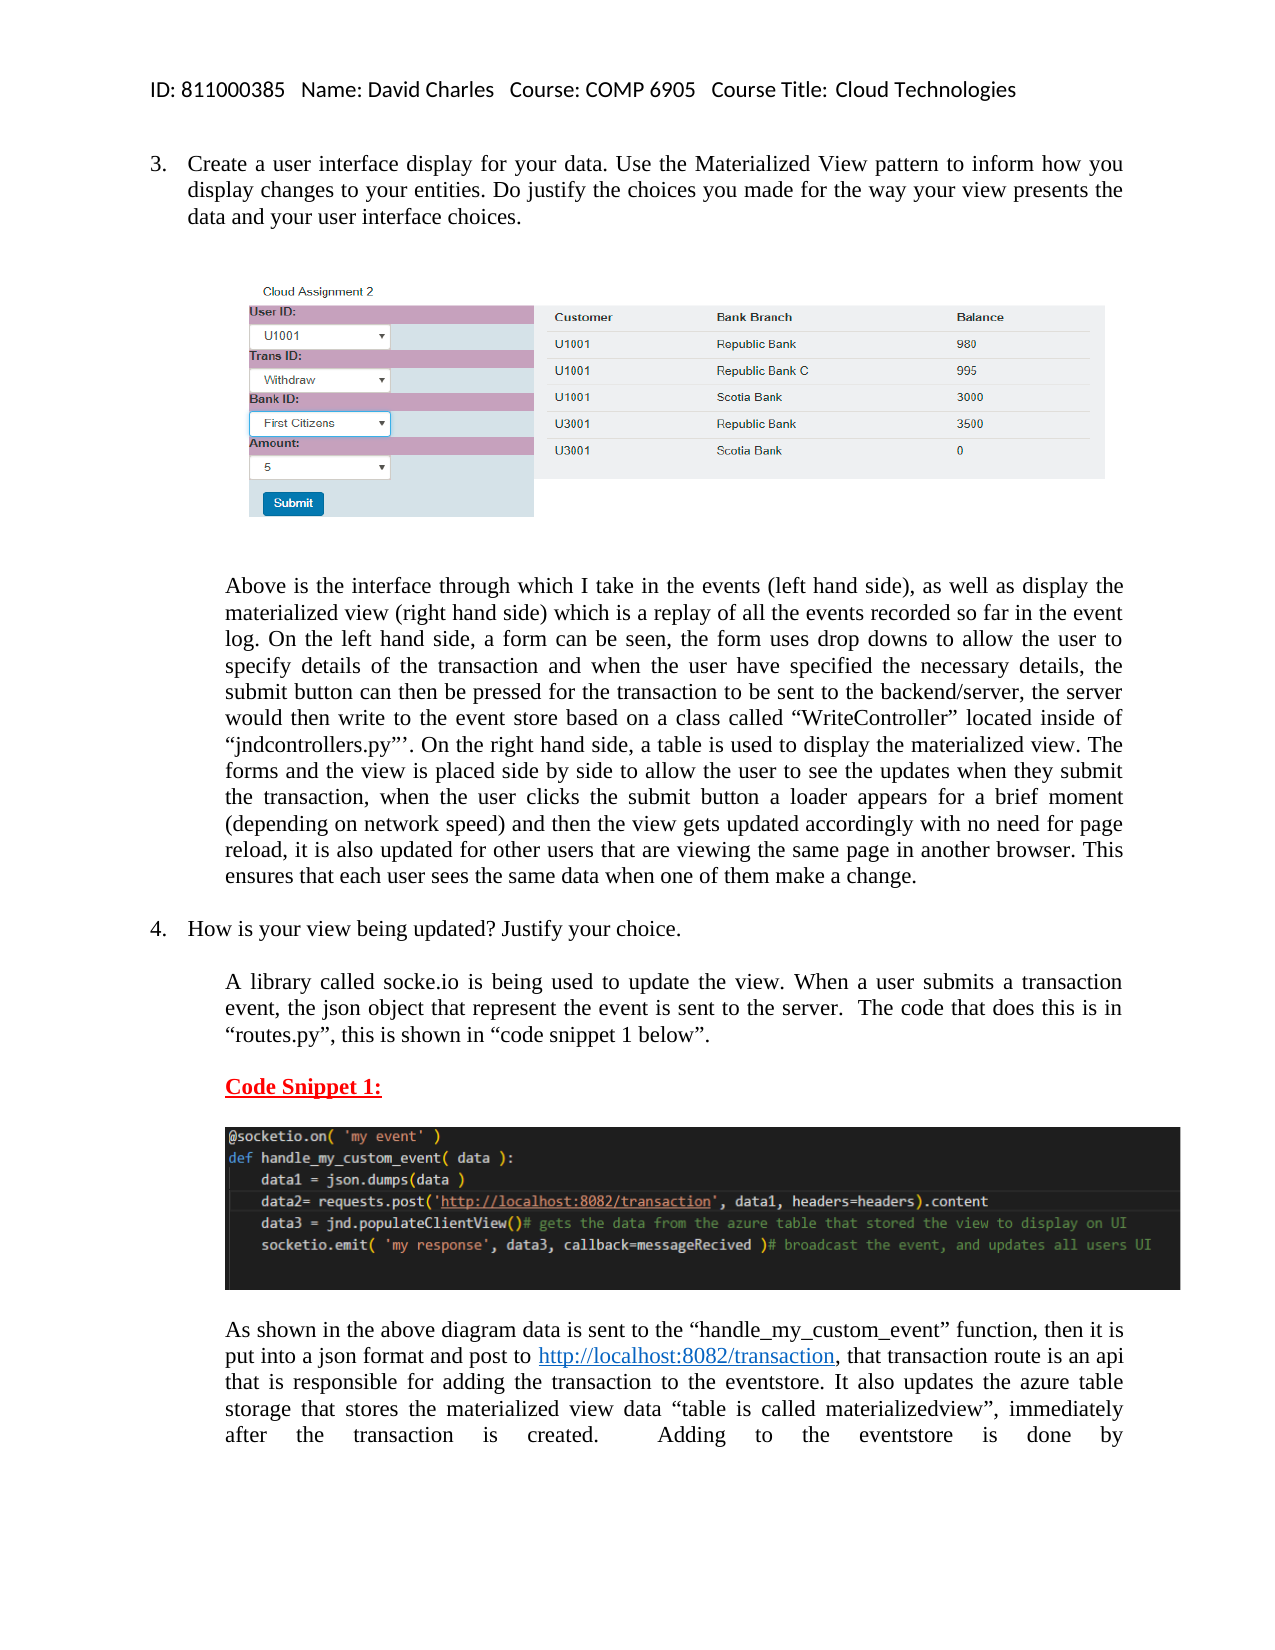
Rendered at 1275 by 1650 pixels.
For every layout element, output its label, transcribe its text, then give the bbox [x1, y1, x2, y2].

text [225, 1316, 1125, 1447]
list How is your view being updated? Justify your choice. [150, 915, 1125, 942]
text A library called socke.io is being used to update the view. When a user submits a transaction event, the json object that represent the event is sent to the server. The code that does this is in “routes.py”, this is shown in “code snippet 1 below”. [225, 968, 1125, 1047]
text Code Snippet 1: [225, 1073, 1125, 1100]
list Create a user interface display for your data. Use the Materialized View pattern to inform how you display changes to your entities. Do justify the choices you made for the way your view presents the data and your user interface choices. [150, 150, 1125, 229]
picture [225, 281, 1122, 573]
picture [225, 1127, 1181, 1290]
text Above is the interface through which I take in the events (left hand side), as well as display the materialized view (right hand side) which is a replay of all the events recorded so far in the event log. On the left hand side, a form can be seen, the form uses drop downs to allow the user to specify details of the transaction and when the user have specified the necessary details, the submit button can then be pressed for the transaction to be sent to the backend/server, the server would then write to the event store based on a class called “WriteController” located inside of “jndcontrollers.py”’. On the right hand side, a table is used to display the materialized view. The forms and the view is placed side by side to allow the user to see the updates when they submit the transaction, when the user clicks the submit button a loader appears for a brief moment (depending on network speed) and then the view gets updated accordingly with no need for page reload, it is also updated for other users that are viewing the same page in another browser. This ensures that each user sees the same data when one of them make a change. [225, 573, 1125, 889]
